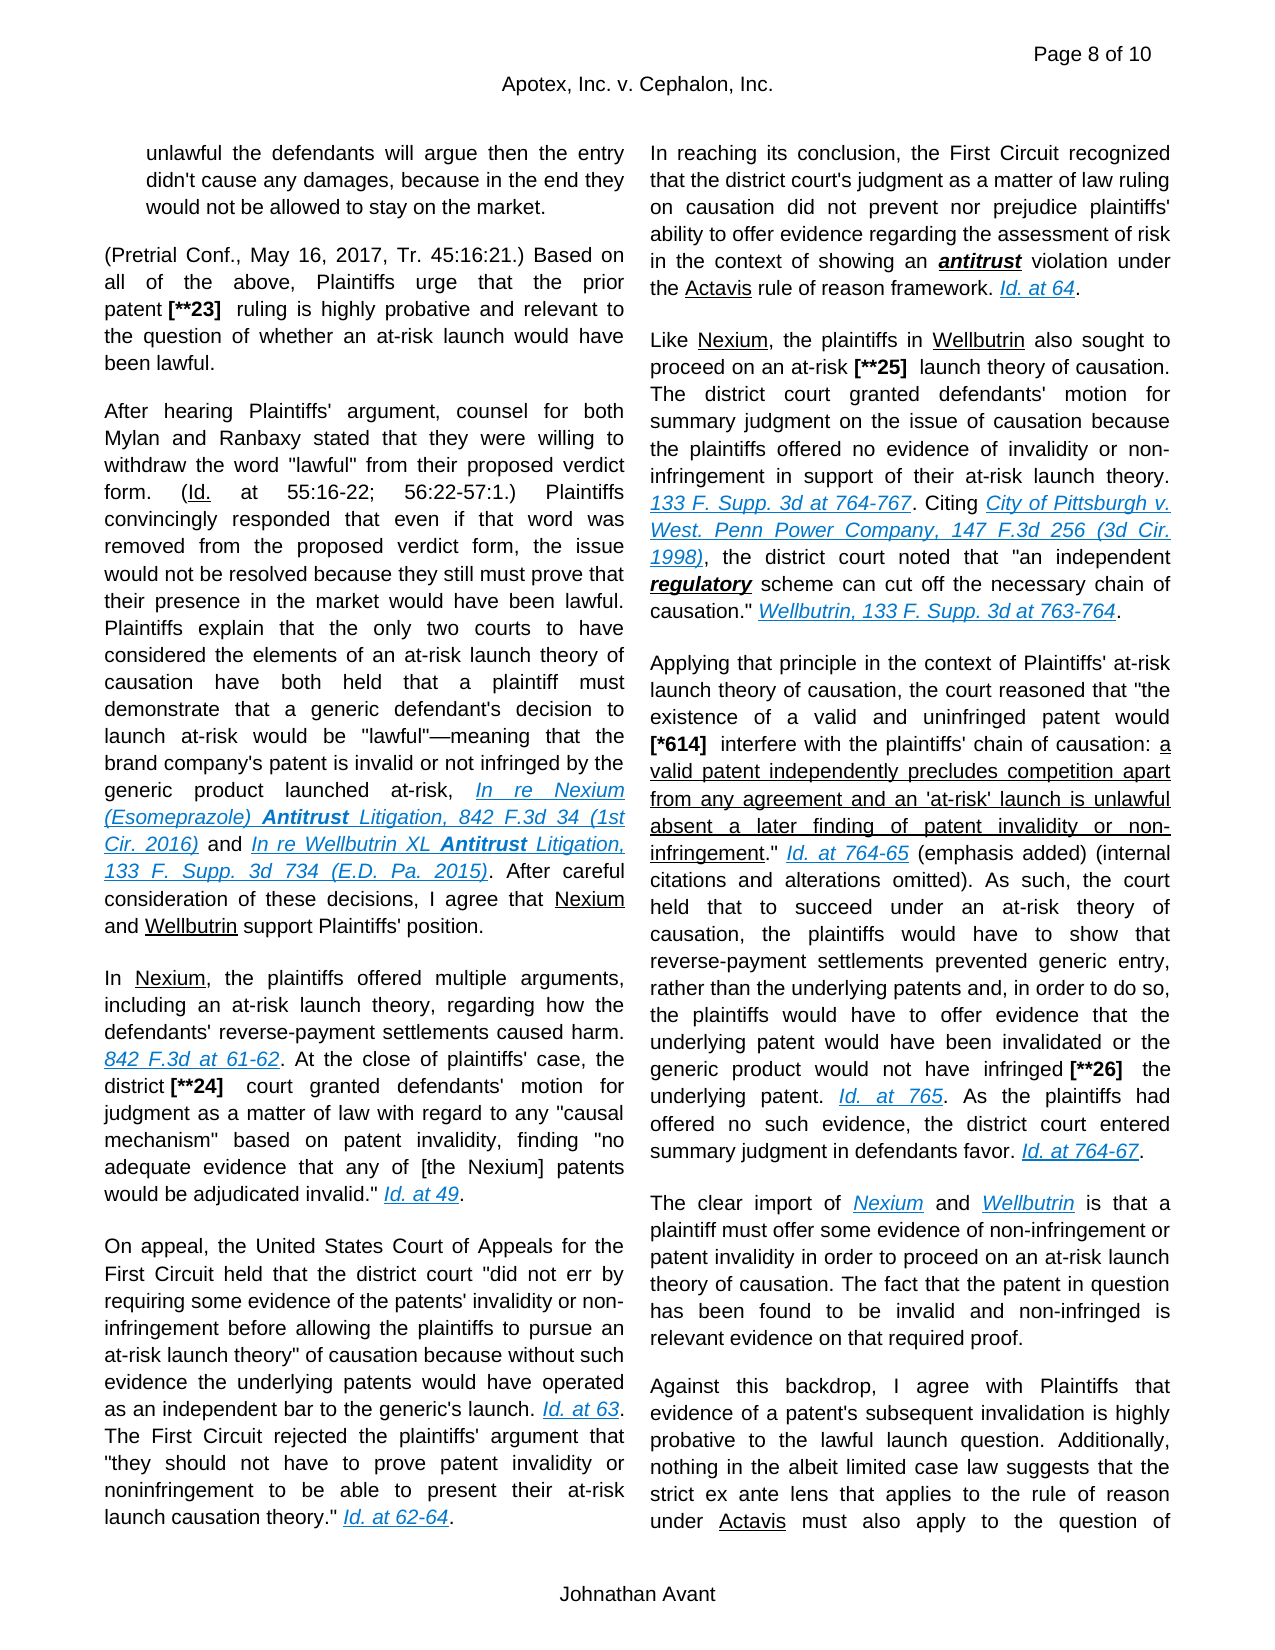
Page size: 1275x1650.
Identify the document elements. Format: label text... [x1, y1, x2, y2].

text Applying that principle in the context of Plaintiffs' at-risk launch theory of causation, the court reasoned that "the existence of a valid and uninfringed patent would [*614] interfere with the plaintiffs' chain of causation: a valid patent independently precludes competition apart from any agreement and an 'at-risk' launch is unlawful absent a later finding of patent invalidity or non-infringement." Id. at 764-65 (emphasis added) (internal citations and alterations omitted). As such, the court held that to succeed under an at-risk theory of causation, the plaintiffs would have to show that reverse-payment settlements prevented generic entry, rather than the underlying patents and, in order to do so, the plaintiffs would have to offer evidence that the underlying patent would have been invalidated or the generic product would not have infringed [**26] the underlying patent. Id. at 765. As the plaintiffs had offered no such evidence, the district court entered summary judgment in defendants favor. Id. at 764-67. [650, 836, 1171, 1162]
text On appeal, the United States Court of Appeals for the First Circuit held that the district court "did not err by requiring some evidence of the patents' invalidity or non-infringement before allowing the plaintiffs to pursue an at-risk launch theory" of causation because without such evidence the underlying patents would have operated as an independent bar to the generic's launch. Id. at 63. The First Circuit rejected the plaintiffs' argument that "they should not have to prove patent invalidity or noninfringement to be able to present their at-risk launch causation theory." Id. at 62-64. [104, 1231, 625, 1529]
text Like Nexium, the plaintiffs in Wellbutrin also sought to proceed on an at-risk [**25] launch theory of causation. The district court granted defendants' motion for summary judgment on the issue of causation because the plaintiffs offered no evidence of invalidity or non-infringement in support of their at-risk launch theory. 133 F. Supp. 3d at 764-767. Citing City of Pittsburgh v. West. Penn Power Company, 147 F.3d 256 (3d Cir. 1998), the district court noted that "an independent regulatory scheme can cut off the necessary chain of causation." Wellbutrin, 133 F. Supp. 3d at 763-764. [650, 540, 1171, 623]
text In Nexium, the plaintiffs offered multiple arguments, including an at-risk launch theory, regarding how the defendants' reverse-payment settlements caused harm. 842 F.3d at 61-62. At the close of plaintiffs' case, the district [**24] court granted defendants' motion for judgment as a matter of law with regard to any "causal mechanism" based on patent invalidity, finding "no adequate evidence that any of [the Nexium] patents would be adjudicated invalid." Id. at 49. [104, 962, 625, 1206]
text The clear import of Nexium and Wellbutrin is that a plaintiff must offer some evidence of non-infringement or patent invalidity in order to proceed on an at-risk launch theory of causation. The fact that the patent in question has been found to be invalid and non-infringed is relevant evidence on that required proof. [650, 1187, 1171, 1350]
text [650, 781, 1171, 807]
text (Pretrial Conf., May 16, 2017, Tr. 45:16:21.) Based on all of the above, Plaintiffs urge that the prior patent [**23] ruling is highly probative and relevant to the question of whether an at-risk launch would have been lawful. [104, 239, 625, 375]
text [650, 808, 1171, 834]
text Applying that principle in the context of Plaintiffs' at-risk launch theory of causation, the court reasoned that "the existence of a valid and uninfringed patent would [*614] interfere with the plaintiffs' chain of causation: a valid patent independently precludes competition apart from any agreement and an 'at-risk' launch is unlawful absent a later finding of patent invalidity or non-infringement." Id. at 764-65 (emphasis added) (internal citations and alterations omitted). As such, the court held that to succeed under an at-risk theory of causation, the plaintiffs would have to show that reverse-payment settlements prevented generic entry, rather than the underlying patents and, in order to do so, the plaintiffs would have to offer evidence that the underlying patent would have been invalidated or the generic product would not have infringed [**26] the underlying patent. Id. at 765. As the plaintiffs had offered no such evidence, the district court entered summary judgment in defendants favor. Id. at 764-67. [650, 648, 1171, 780]
text Like Nexium, the plaintiffs in Wellbutrin also sought to proceed on an at-risk [**25] launch theory of causation. The district court granted defendants' motion for summary judgment on the issue of causation because the plaintiffs offered no evidence of invalidity or non-infringement in support of their at-risk launch theory. 133 F. Supp. 3d at 764-767. Citing City of Pittsburgh v. West. Penn Power Company, 147 F.3d 256 (3d Cir. 1998), the district court noted that "an independent regulatory scheme can cut off the necessary chain of causation." Wellbutrin, 133 F. Supp. 3d at 763-764. [650, 325, 1171, 539]
text In reaching its conclusion, the First Circuit recognized that the district court's judgment as a matter of law ruling on causation did not prevent nor prejudice plaintiffs' ability to offer evidence regarding the assessment of risk in the context of showing an antitrust violation under the Actavis rule of reason framework. Id. at 64. [650, 137, 1171, 300]
text After hearing Plaintiffs' argument, counsel for both Mylan and Ranbaxy stated that they were willing to withdraw the word "lawful" from their proposed verdict form. (Id. at 55:16-22; 56:22-57:1.) Plaintiffs convincingly responded that even if that word was removed from the proposed verdict form, the issue would not be resolved because they still must prove that their presence in the market would have been lawful. Plaintiffs explain that the only two courts to have considered the elements of an at-risk launch theory of causation have both held that a plaintiff must demonstrate that a generic defendant's decision to launch at-risk would be "lawful"—meaning that the brand company's patent is invalid or not infringed by the generic product launched at-risk, In re Nexium (Esomeprazole) Antitrust Litigation, 842 F.3d 34 (1st Cir. 2016) and In re Wellbutrin XL Antitrust Litigation, 133 F. Supp. 3d 734 (E.D. Pa. 2015). After careful consideration of these decisions, I agree that Nexium and Wellbutrin support Plaintiffs' position. [104, 396, 625, 826]
